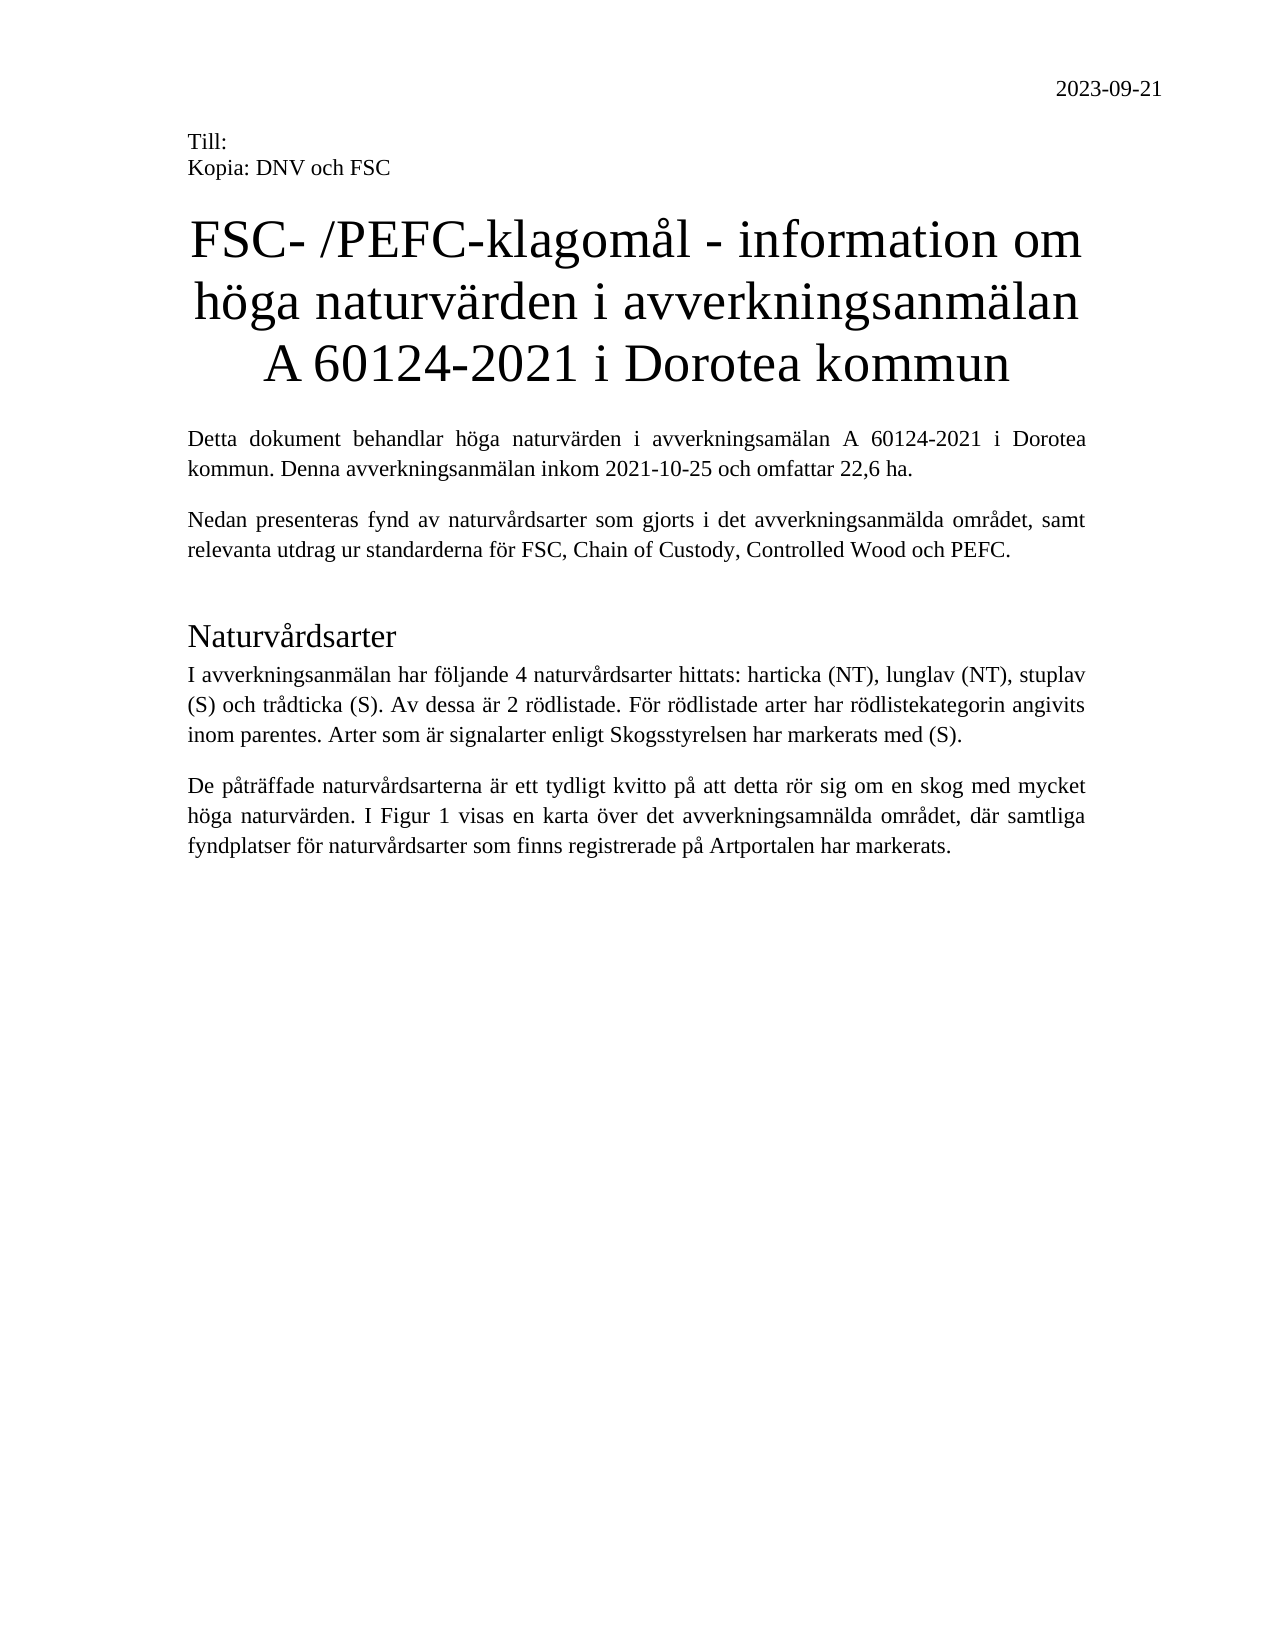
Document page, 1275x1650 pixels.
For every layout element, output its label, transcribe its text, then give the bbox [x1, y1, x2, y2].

subtitle Naturvårdsarter [187, 617, 1087, 655]
text I avverkningsanmälan har följande 4 naturvårdsarter hittats: harticka (NT), lunglav (NT), stuplav (S) och trådticka (S). Av dessa är 2 rödlistade. För rödlistade arter har rödlistekategorin angivits inom parentes. Arter som är signalarter enligt Skogsstyrelsen har markerats med (S). [187, 661, 1087, 747]
text De påträffade naturvårdsarterna är ett tydligt kvitto på att detta rör sig om en skog med mycket höga naturvärden. I Figur 1 visas en karta över det avverkningsamnälda området, där samtliga fyndplatser för naturvårdsarter som finns registrerade på Artportalen har markerats. [187, 772, 1087, 859]
title FSC- /PEFC-klagomål - information om höga naturvärden i avverkningsanmälan A 60124-2021 i Dorotea kommun [187, 207, 1087, 394]
text Detta dokument behandlar höga naturvärden i avverkningsamälan A 60124-2021 i Dorotea kommun. Denna avverkningsanmälan inkom 2021-10-25 och omfattar 22,6 ha. [187, 425, 1087, 481]
text Nedan presenteras fynd av naturvårdsarter som gjorts i det avverkningsanmälda området, samt relevanta utdrag ur standarderna för FSC, Chain of Custody, Controlled Wood och PEFC. [187, 506, 1087, 563]
